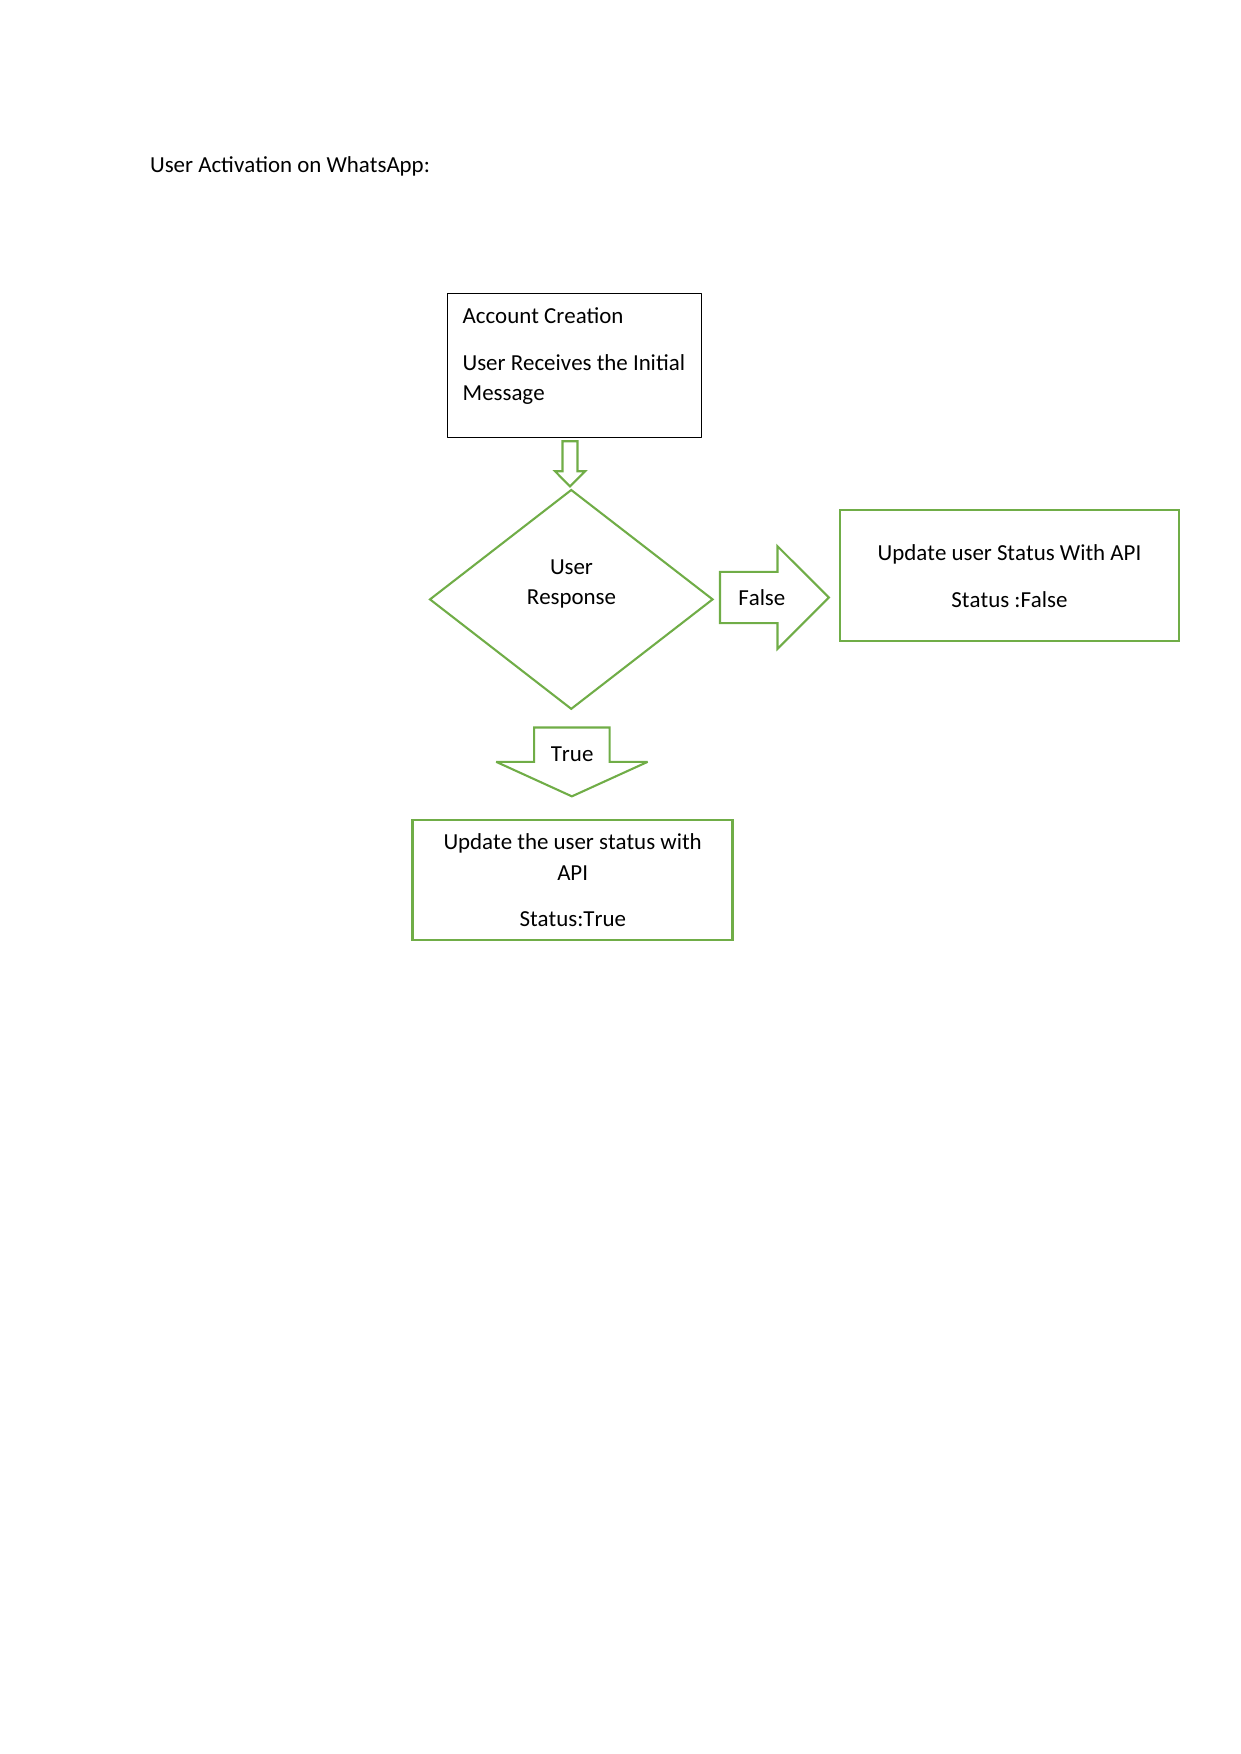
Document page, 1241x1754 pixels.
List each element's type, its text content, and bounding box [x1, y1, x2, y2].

text User Activation on WhatsApp: [150, 150, 1090, 178]
